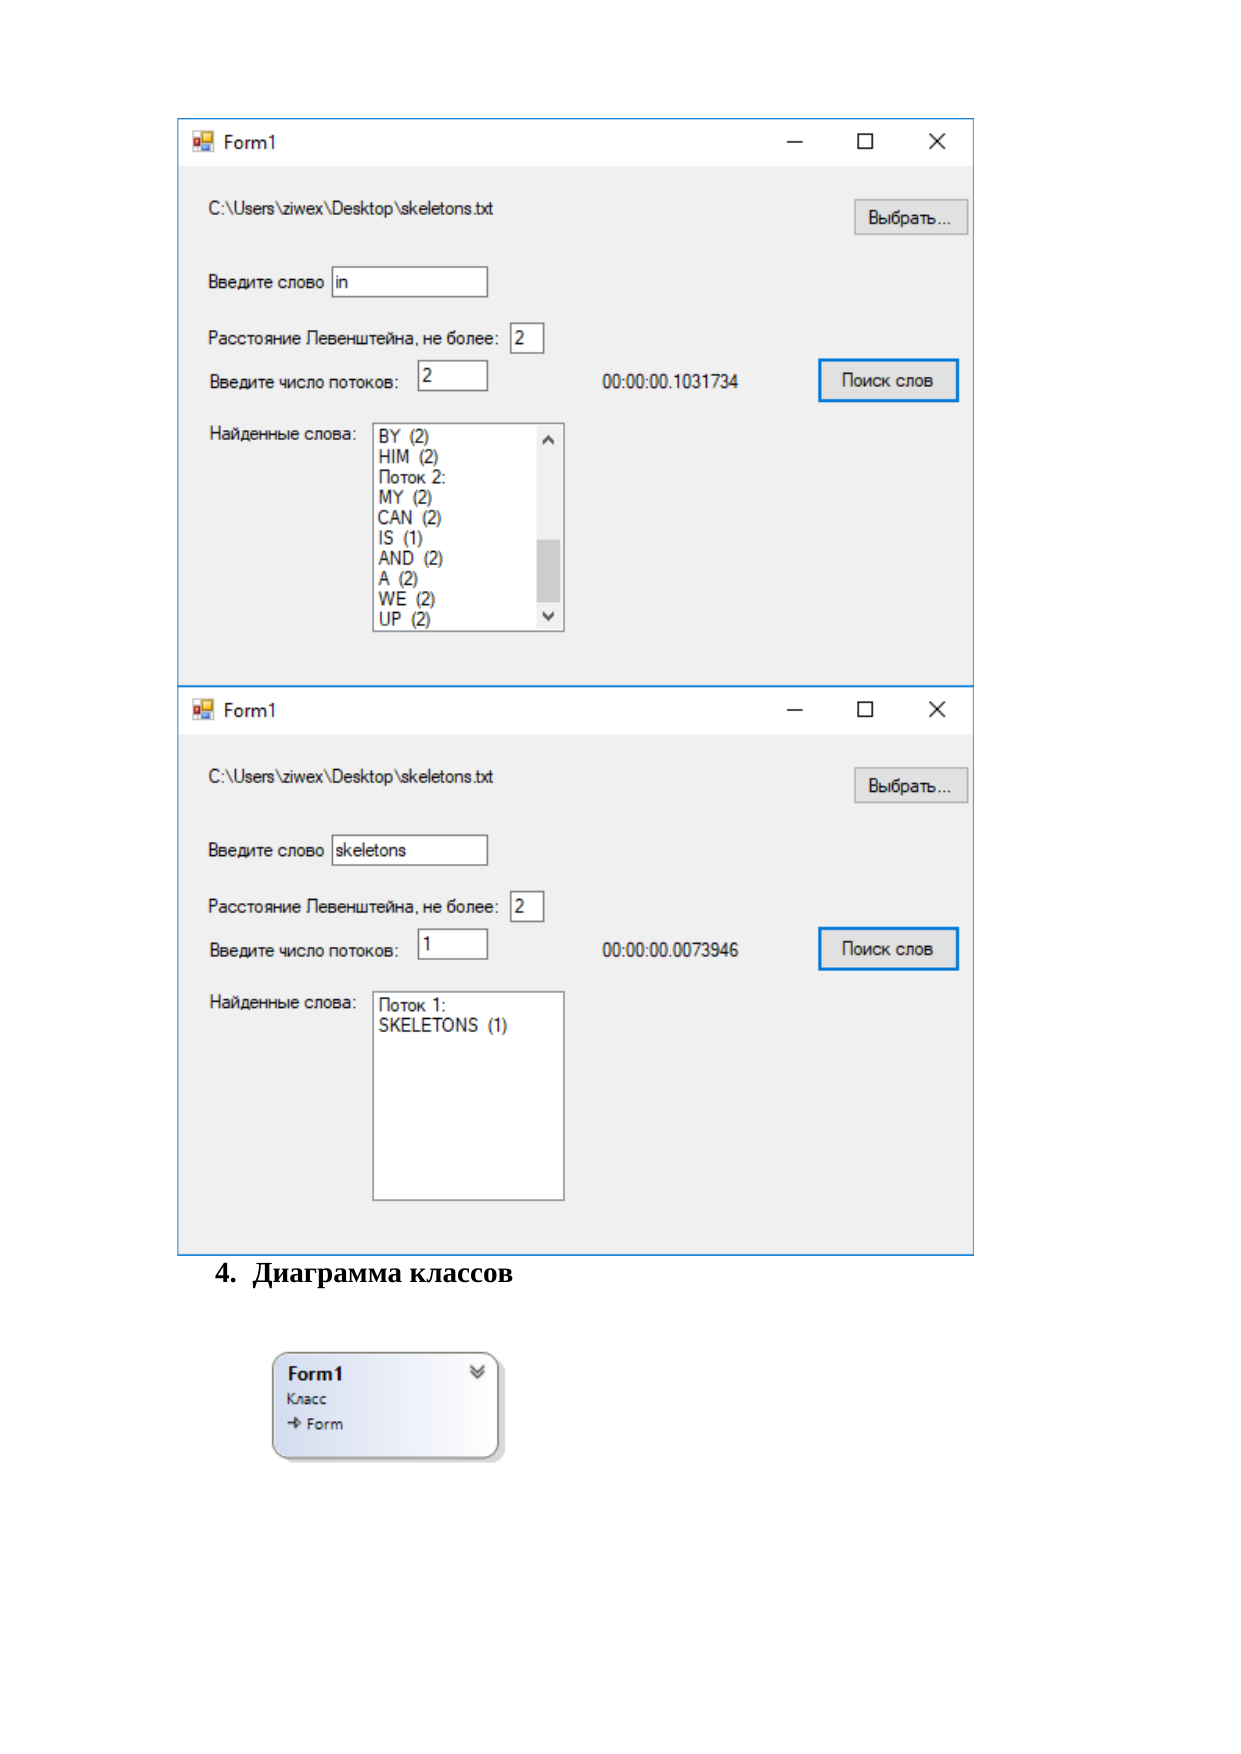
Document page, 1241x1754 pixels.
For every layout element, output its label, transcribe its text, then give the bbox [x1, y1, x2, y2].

picture [252, 1327, 571, 1496]
list Диаграмма классов [215, 1256, 1152, 1289]
picture [177, 118, 974, 1256]
